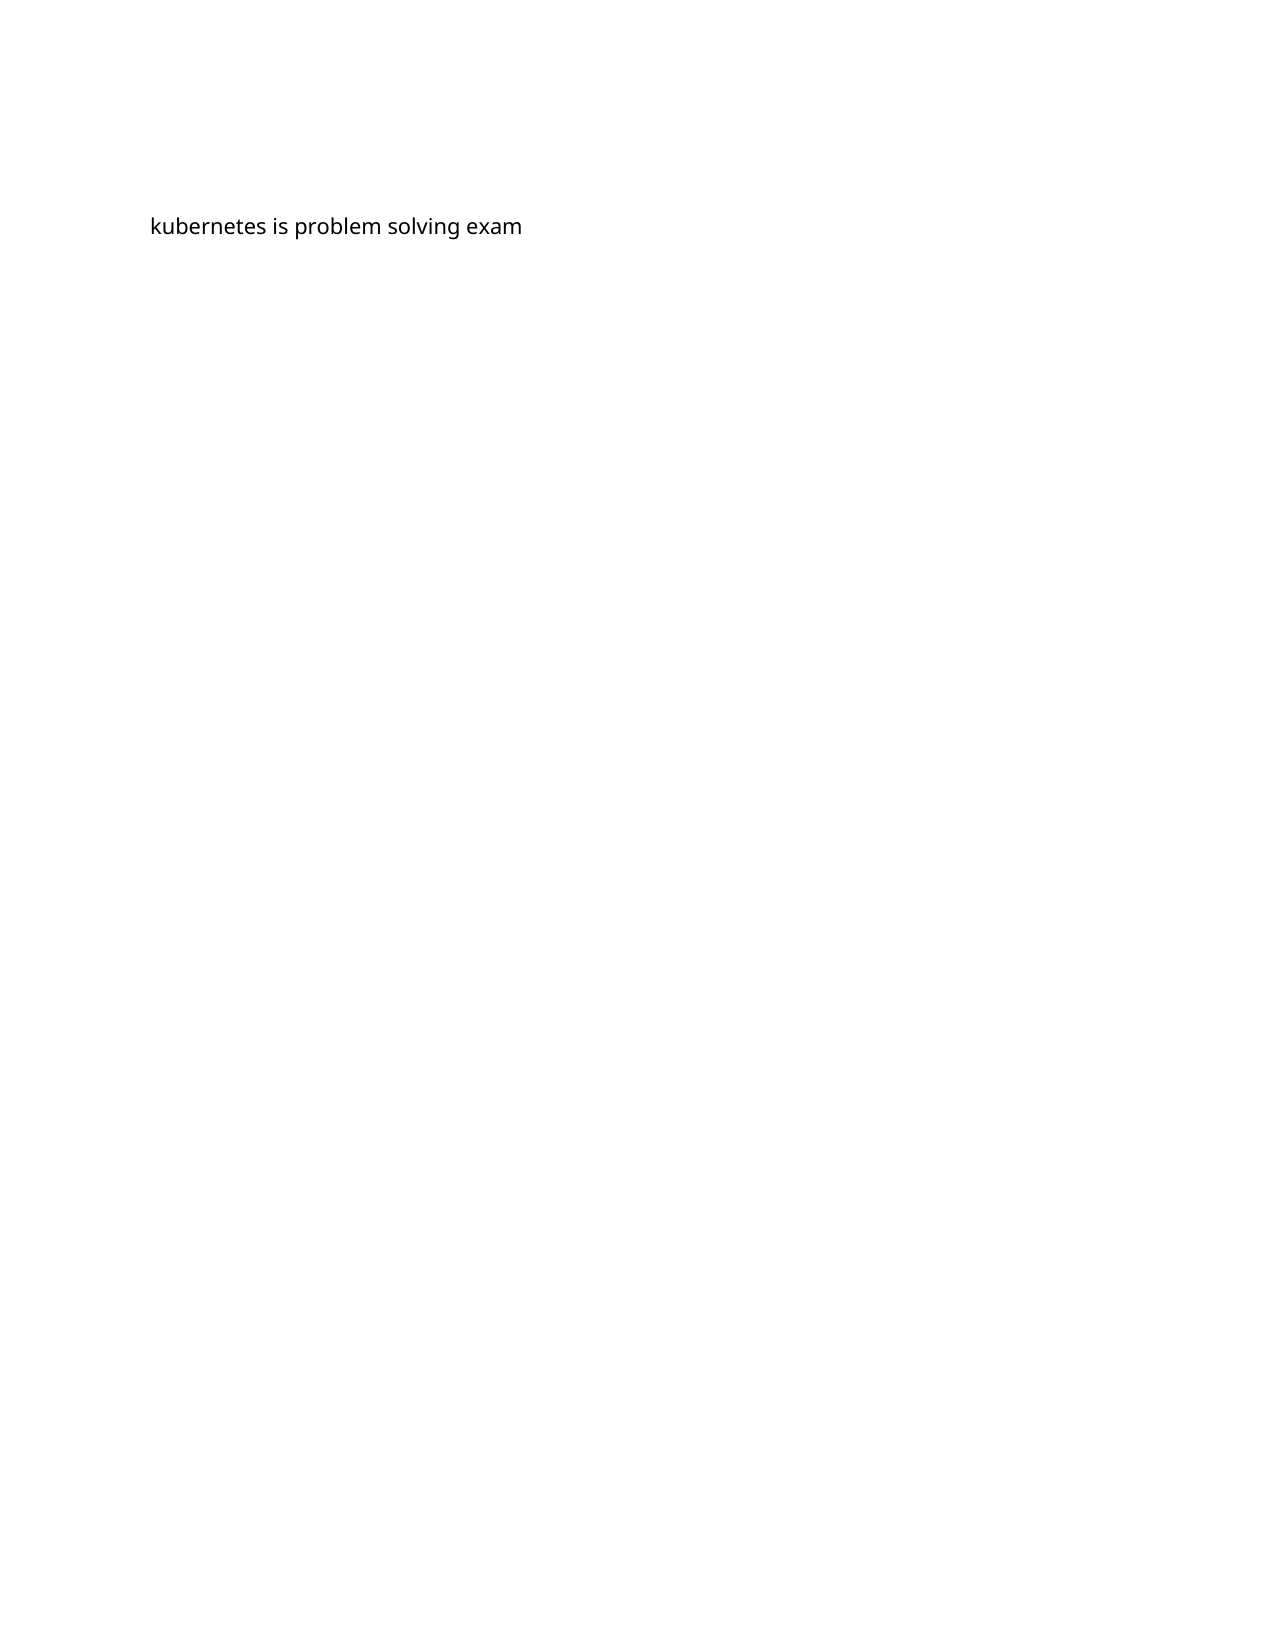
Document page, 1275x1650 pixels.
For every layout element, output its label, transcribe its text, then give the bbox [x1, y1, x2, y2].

text kubernetes is problem solving exam [150, 211, 1125, 241]
